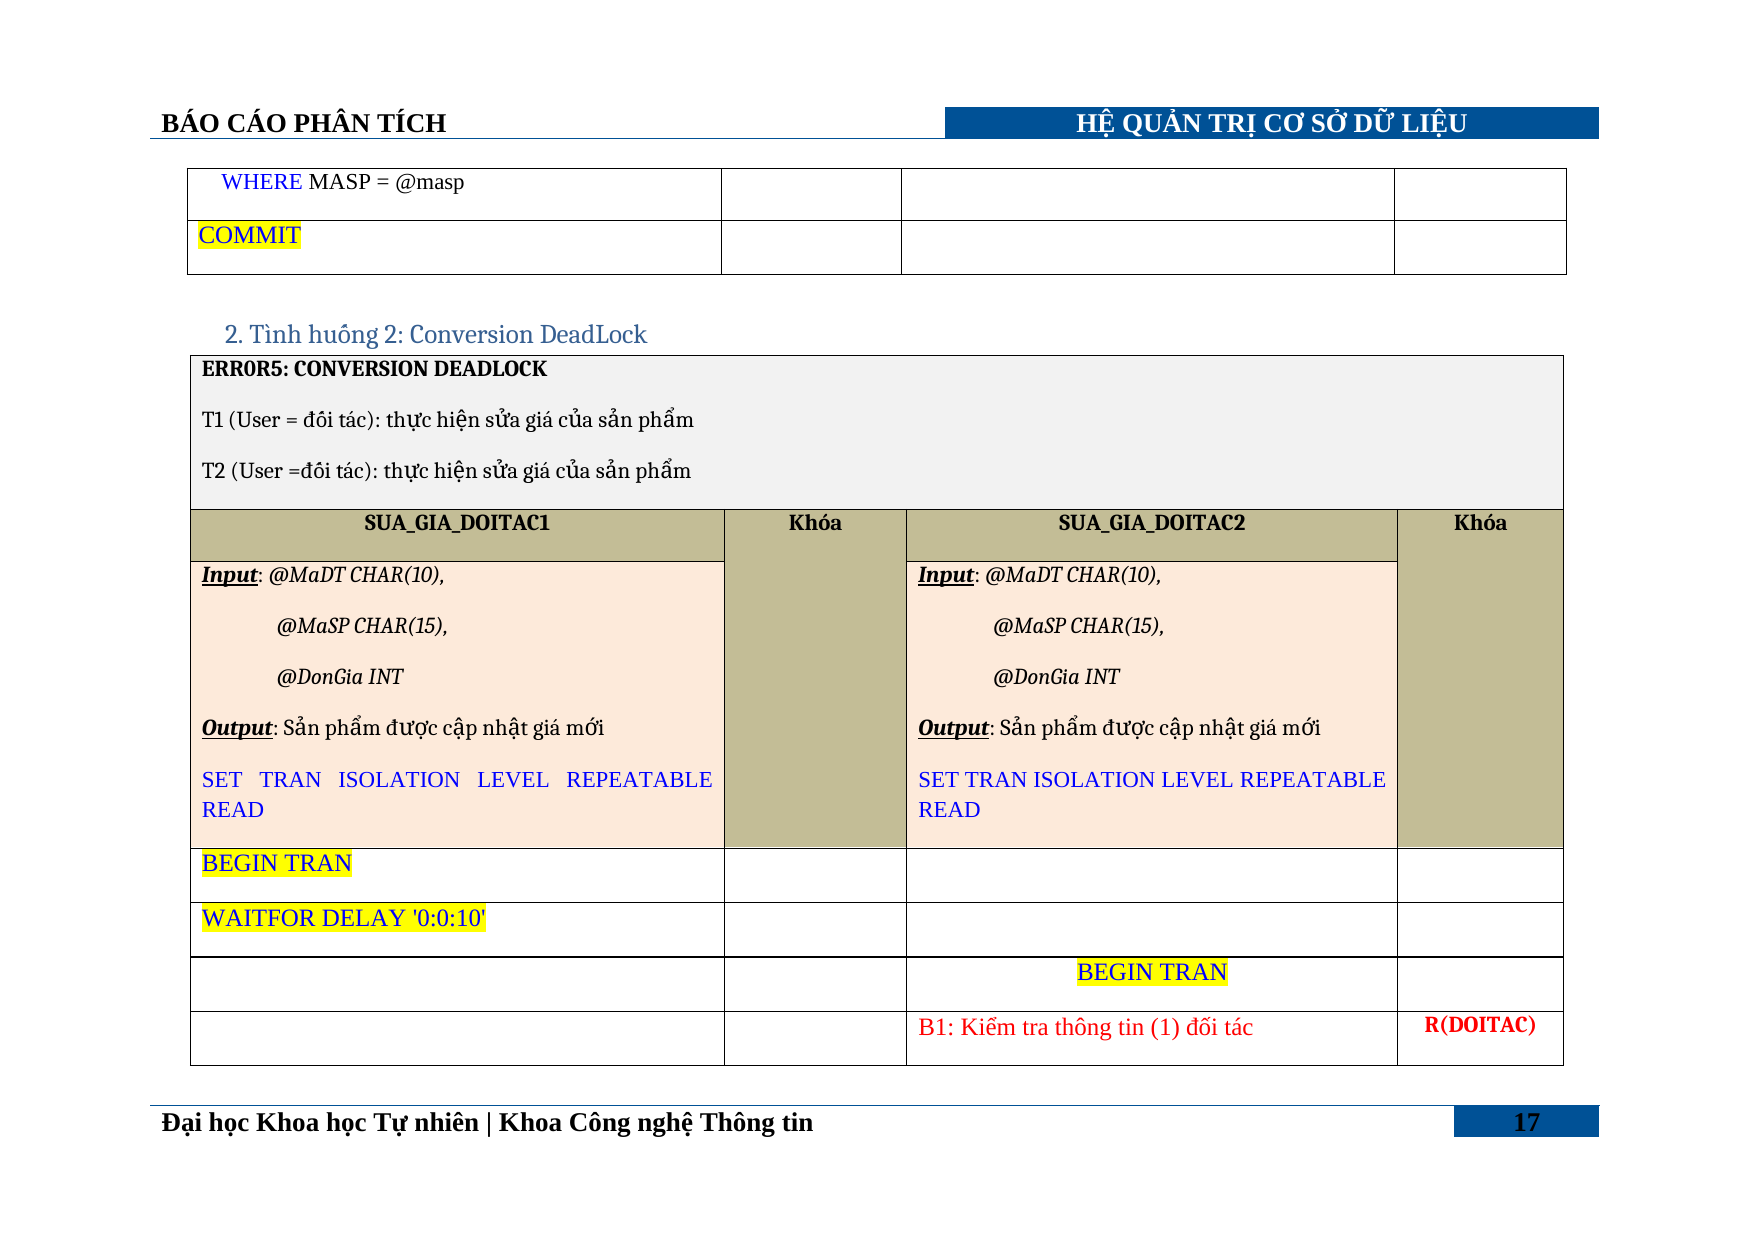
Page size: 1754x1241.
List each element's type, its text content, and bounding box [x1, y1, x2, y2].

table_cell [191, 958, 724, 1011]
table_cell Input: @MaDT CHAR(10), @MaSP CHAR(15), @DonGia INT Output: Sản phẩm được cập nhật giá mới SET TRAN ISOLATION LEVEL REPEATABLE READ [191, 562, 724, 847]
table_cell BEGIN TRAN [191, 849, 724, 902]
table_cell [902, 221, 1394, 274]
table_cell [907, 849, 1397, 902]
table_cell COMMIT [188, 221, 721, 274]
table_cell [1395, 169, 1566, 219]
table_cell [722, 169, 901, 219]
table_cell R(DOITAC) //Xin khoá đọc trên bảng DOITAC với đk MADT = @madt [1398, 1012, 1563, 1065]
table_cell Khóa [1398, 510, 1563, 847]
table_header ERR0R5: CONVERSION DEADLOCK T1 (User = đối tác): thực hiện sửa giá của sản phẩm T2 (User =đối tác): thực hiện sửa giá của sản phẩm [191, 356, 1563, 509]
table_cell [725, 1012, 906, 1065]
subtitle 2. Tình huống 2: Conversion DeadLock [150, 319, 1604, 350]
table_cell [191, 1012, 724, 1065]
table_cell [1398, 958, 1563, 1011]
table_cell UPDATE SANPHAM SET DONGIA = @dongia WHERE MASP = @masp [188, 169, 721, 219]
table_cell [725, 958, 906, 1011]
table_cell WAITFOR DELAY '0:0:10' [191, 903, 724, 956]
table_cell SUA_GIA_DOITAC2 [907, 510, 1397, 561]
table_cell Input: @MaDT CHAR(10), @MaSP CHAR(15), @DonGia INT Output: Sản phẩm được cập nhật giá mới SET TRAN ISOLATION LEVEL REPEATABLE READ [907, 562, 1397, 847]
table_cell [1395, 221, 1566, 274]
table_cell [725, 903, 906, 956]
table_cell [1398, 849, 1563, 902]
table_cell Khóa [725, 510, 906, 847]
table_cell BEGIN TRAN [907, 958, 1397, 1011]
table_cell [1398, 903, 1563, 956]
table_cell [907, 903, 1397, 956]
table_cell [722, 221, 901, 274]
table_cell SUA_GIA_DOITAC1 [191, 510, 724, 561]
table_cell [902, 169, 1394, 219]
table_cell [725, 849, 906, 902]
